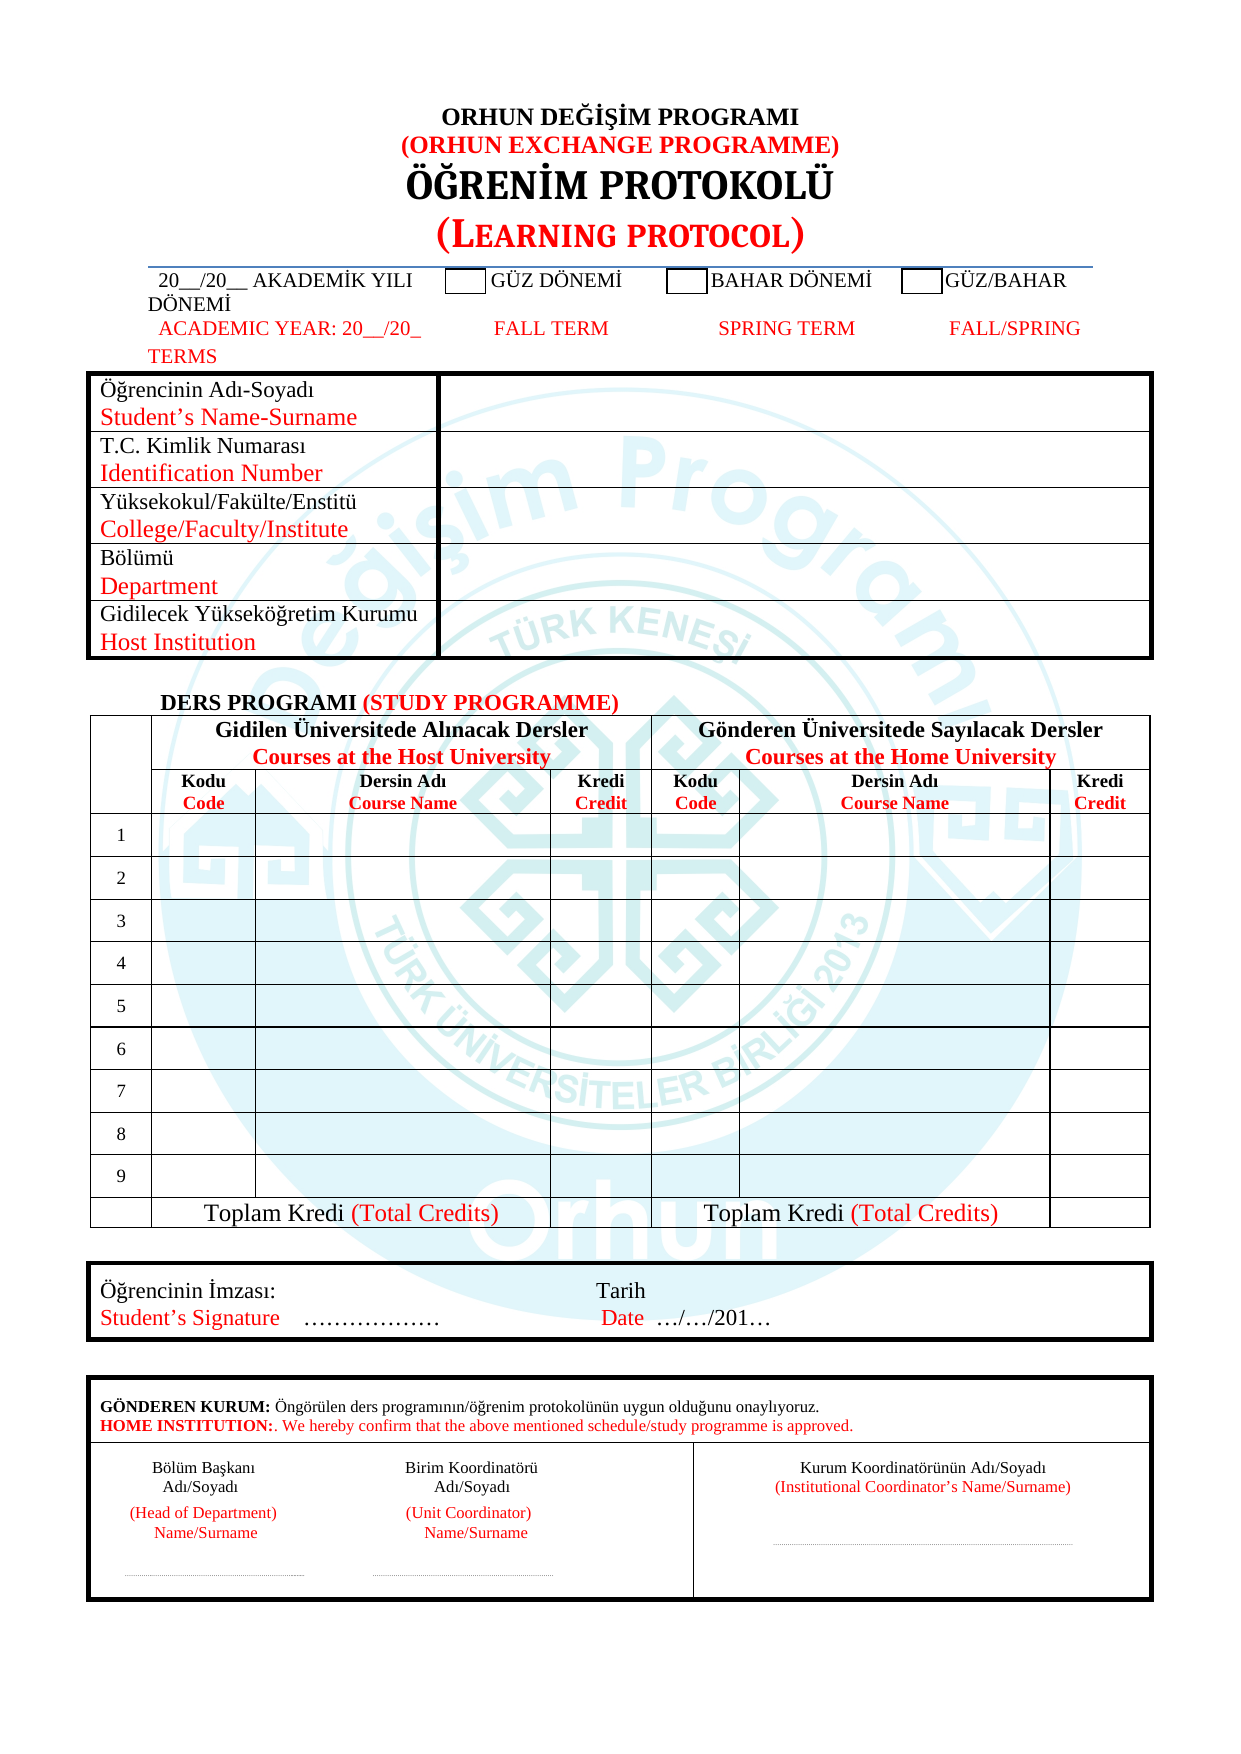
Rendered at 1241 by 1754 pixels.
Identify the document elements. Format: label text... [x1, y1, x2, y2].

table_cell 9 [91, 1155, 151, 1197]
table_cell [740, 1113, 1049, 1154]
table_cell [441, 432, 1149, 487]
table_cell [441, 488, 1149, 543]
table_cell [551, 1155, 651, 1197]
table_cell Toplam Kredi (Total Credits) [152, 1198, 550, 1227]
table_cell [694, 1443, 1149, 1597]
table_cell [1051, 1070, 1149, 1112]
table_cell [551, 1028, 651, 1069]
table_cell [1051, 857, 1149, 898]
text ORHUN DEĞİŞİM PROGRAMI [148, 102, 1093, 131]
text (ORHUN EXCHANGE PROGRAMME) [148, 131, 1093, 159]
table_cell [1051, 900, 1149, 941]
table_cell [152, 1155, 255, 1197]
table_cell 7 [91, 1070, 151, 1112]
table_cell [652, 942, 739, 984]
table_cell [652, 1070, 739, 1112]
table_cell [441, 601, 1149, 656]
table_cell Yüksekokul/Fakülte/Enstitü College/Faculty/Institute [91, 488, 436, 543]
table_cell Toplam Kredi (Total Credits) [652, 1198, 1049, 1227]
text 20__/20__ AKADEMİK YILI GÜZ DÖNEMİ BAHAR DÖNEMİ GÜZ/BAHAR DÖNEMİ [148, 268, 1093, 316]
table_cell [152, 857, 255, 898]
table_cell 2 [91, 857, 151, 898]
table_cell [740, 985, 1049, 1026]
table_cell [256, 1155, 550, 1197]
table_cell [652, 1155, 739, 1197]
table_cell [740, 1070, 1049, 1112]
table_cell [551, 985, 651, 1026]
table_cell 3 [91, 900, 151, 941]
table_cell [652, 1028, 739, 1069]
table_cell [152, 1070, 255, 1112]
table_cell [652, 857, 739, 898]
table_cell 4 [91, 942, 151, 984]
table_header Gidilen Üniversitede Alınacak Dersler Courses at the Host University [152, 716, 651, 769]
table_cell [152, 1113, 255, 1154]
table_cell [740, 1155, 1049, 1197]
table_cell [256, 985, 550, 1026]
table_cell [551, 857, 651, 898]
table_cell 5 [91, 985, 151, 1026]
text ÖĞRENİM PROTOKOLÜ (Learnıng protocol) [148, 162, 1093, 266]
table_cell [256, 1028, 550, 1069]
table_cell [1051, 814, 1149, 856]
table_cell [256, 1113, 550, 1154]
table_cell [740, 900, 1049, 941]
table_cell Gidilecek Yükseköğretim Kurumu Host Institution [91, 601, 436, 656]
text DERS PROGRAMI (STUDY PROGRAMME) [148, 689, 1093, 715]
table_cell Kredi Credit [1051, 770, 1149, 813]
text ACADEMIC YEAR: 20__/20_ FALL TERM SPRING TERM FALL/SPRING TERMS [148, 316, 1093, 368]
table_cell [256, 942, 550, 984]
table_cell [652, 814, 739, 856]
table_cell [256, 814, 550, 856]
table_header Gönderen Üniversitede Sayılacak Dersler Courses at the Home University [652, 716, 1149, 769]
table_cell [740, 942, 1049, 984]
table_cell Dersin Adı Course Name [740, 770, 1049, 813]
table_header GÖNDEREN KURUM: Öngörülen ders programının/öğrenim protokolünün uygun olduğunu onaylıyoruz. HOME INSTITUTION:. We hereby confirm that the above mentioned schedule/study programme is approved. [91, 1380, 1149, 1442]
table_cell [551, 942, 651, 984]
table_cell Dersin Adı Course Name [256, 770, 550, 813]
table_cell [740, 857, 1049, 898]
table_cell [740, 1028, 1049, 1069]
table_cell [652, 1113, 739, 1154]
table_cell [551, 1070, 651, 1112]
table_cell [256, 857, 550, 898]
table_cell [152, 814, 255, 856]
table_cell [652, 900, 739, 941]
table_cell [152, 1028, 255, 1069]
table_cell [256, 1070, 550, 1112]
table_cell [441, 544, 1149, 599]
table_cell [551, 1198, 651, 1227]
table_header Öğrencinin Adı-Soyadı Student’s Name-Surname [91, 376, 436, 431]
table_cell Kredi Credit [551, 770, 651, 813]
table_cell [1051, 985, 1149, 1026]
table_cell [1051, 1113, 1149, 1154]
table_cell [256, 900, 550, 941]
table_cell [740, 814, 1049, 856]
table_cell [551, 900, 651, 941]
table_cell [152, 985, 255, 1026]
table_header Öğrencinin İmzası: Tarih Student’s Signature ……………… Date …/…/201… [91, 1265, 1149, 1337]
table_cell T.C. Kimlik Numarası Identification Number [91, 432, 436, 487]
table_cell 8 [91, 1113, 151, 1154]
table_cell [91, 1198, 151, 1227]
table_cell [1051, 1155, 1149, 1197]
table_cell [91, 1443, 693, 1597]
table_cell 6 [91, 1028, 151, 1069]
table_header [91, 716, 151, 813]
table_cell [652, 985, 739, 1026]
table_header [441, 376, 1149, 431]
table_cell 1 [91, 814, 151, 856]
table_cell [152, 900, 255, 941]
table_cell [551, 814, 651, 856]
table_cell [1051, 1028, 1149, 1069]
table_cell Bölümü Department [91, 544, 436, 599]
table_cell [551, 1113, 651, 1154]
table_cell [1051, 942, 1149, 984]
table_cell Kodu Code [152, 770, 255, 813]
table_cell Kodu Code [652, 770, 739, 813]
table_cell [1051, 1198, 1149, 1227]
picture [0, 235, 1241, 1473]
table_cell [152, 942, 255, 984]
